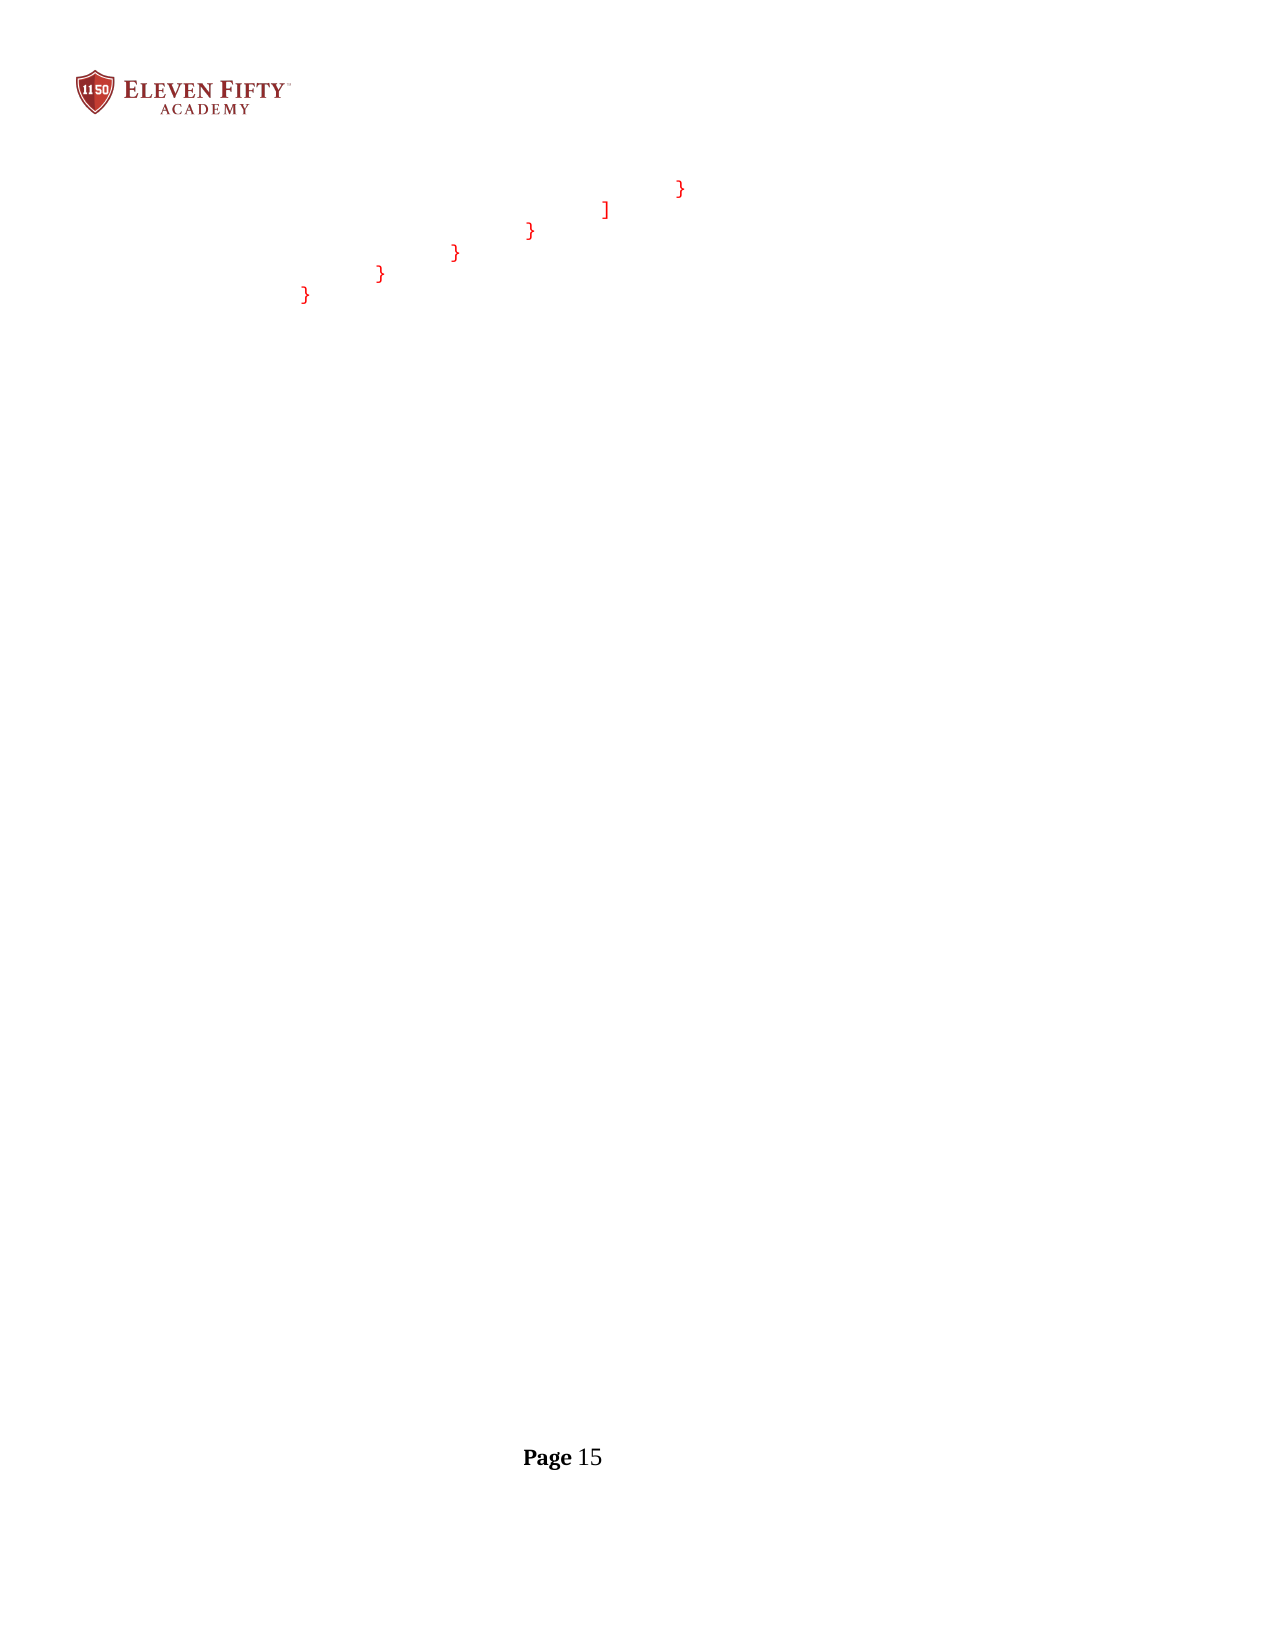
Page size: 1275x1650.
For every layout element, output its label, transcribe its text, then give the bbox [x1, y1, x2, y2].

text } [375, 264, 1200, 285]
text } [600, 179, 1200, 200]
text ] [525, 200, 1200, 221]
text } [450, 221, 1200, 242]
text } [225, 285, 1200, 306]
picture [75, 68, 292, 117]
text } [375, 242, 1200, 264]
